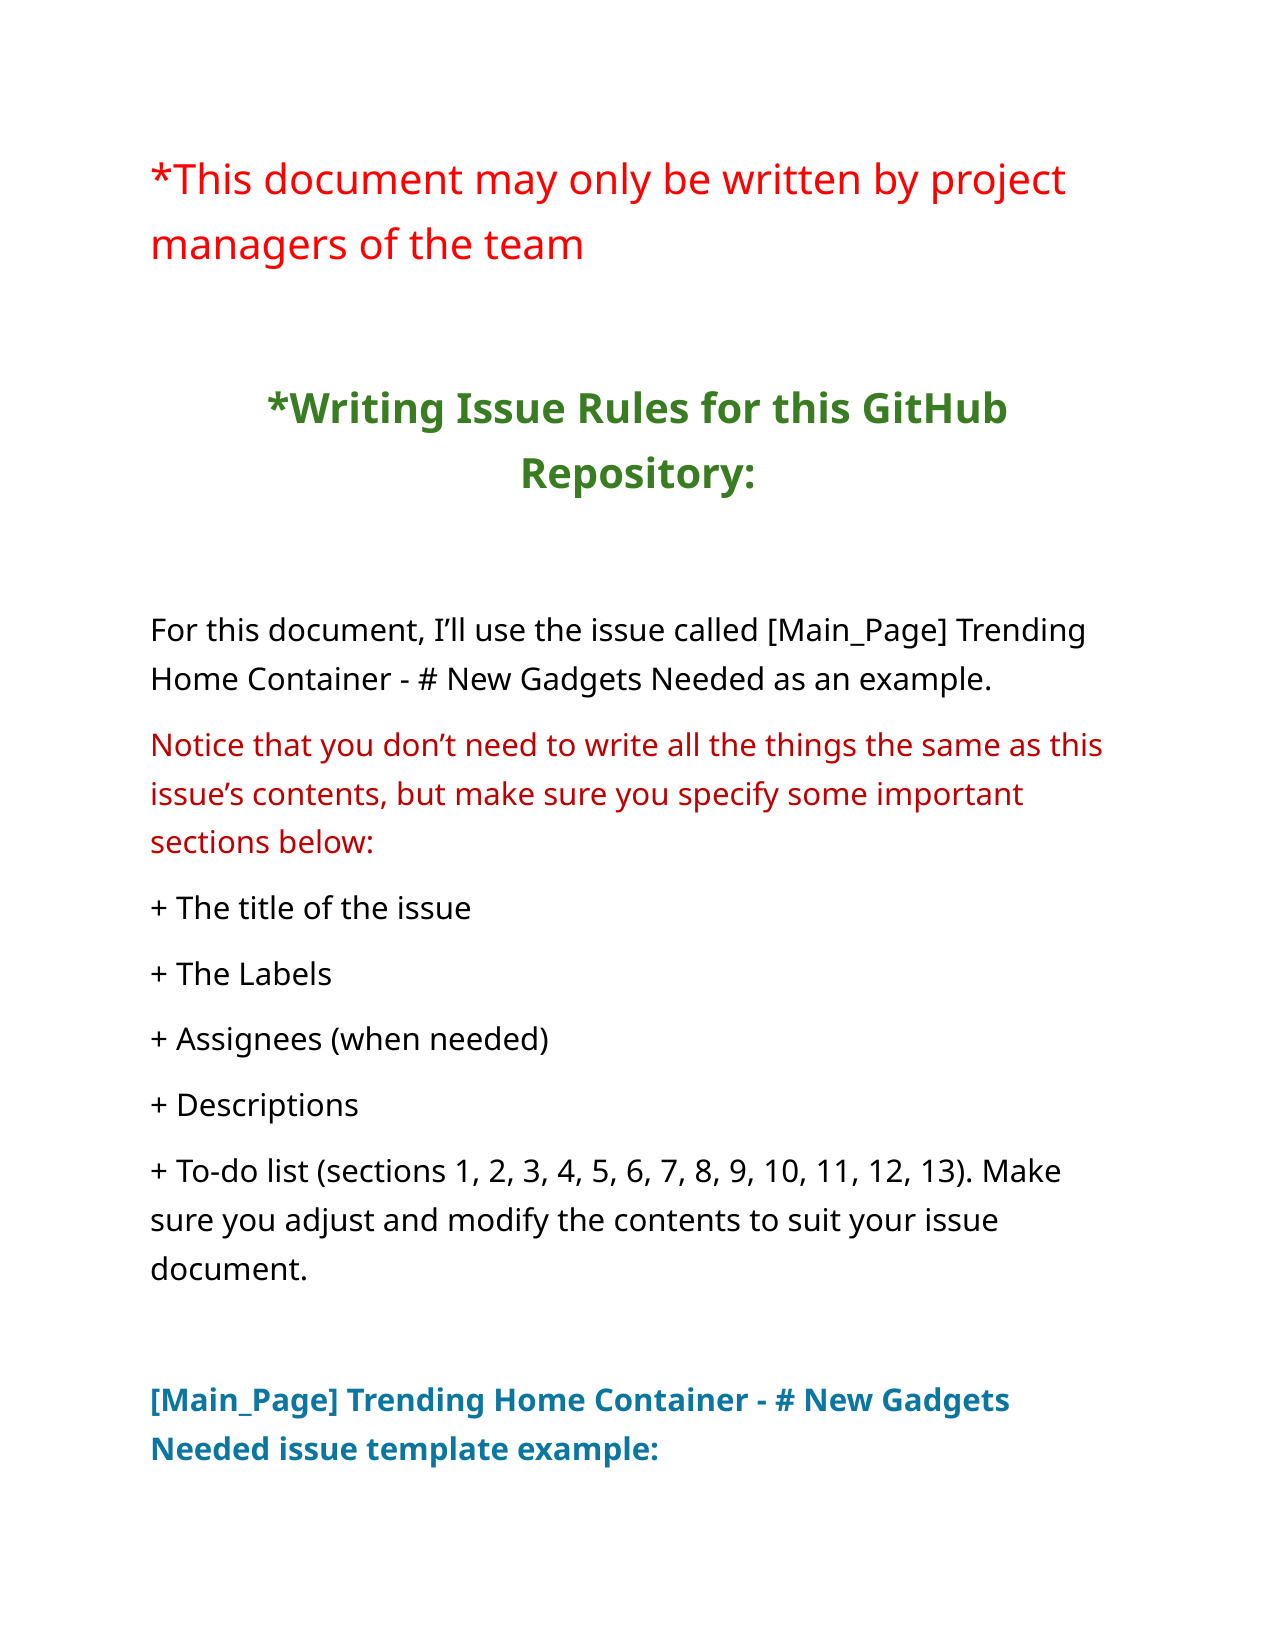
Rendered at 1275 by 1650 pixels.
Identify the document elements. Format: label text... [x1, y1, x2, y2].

text *Writing Issue Rules for this GitHub Repository: [150, 379, 1125, 501]
text + The title of the issue [150, 886, 1125, 929]
text [Main_Page] Trending Home Container - # New Gadgets Needed issue template example: [150, 1378, 1125, 1469]
text + The Labels [150, 952, 1125, 994]
text *This document may only be written by project managers of the team [150, 150, 1125, 272]
text + Descriptions [150, 1083, 1125, 1126]
text For this document, I’ll use the issue called [Main_Page] Trending Home Container - # New Gadgets Needed as an example. [150, 608, 1125, 699]
text + To-do list (sections 1, 2, 3, 4, 5, 6, 7, 8, 9, 10, 11, 12, 13). Make sure you adjust and modify the contents to suit your issue document. [150, 1148, 1125, 1289]
text Notice that you don’t need to write all the things the same as this issue’s contents, but make sure you specify some important sections below: [150, 722, 1125, 863]
text + Assignees (when needed) [150, 1017, 1125, 1060]
